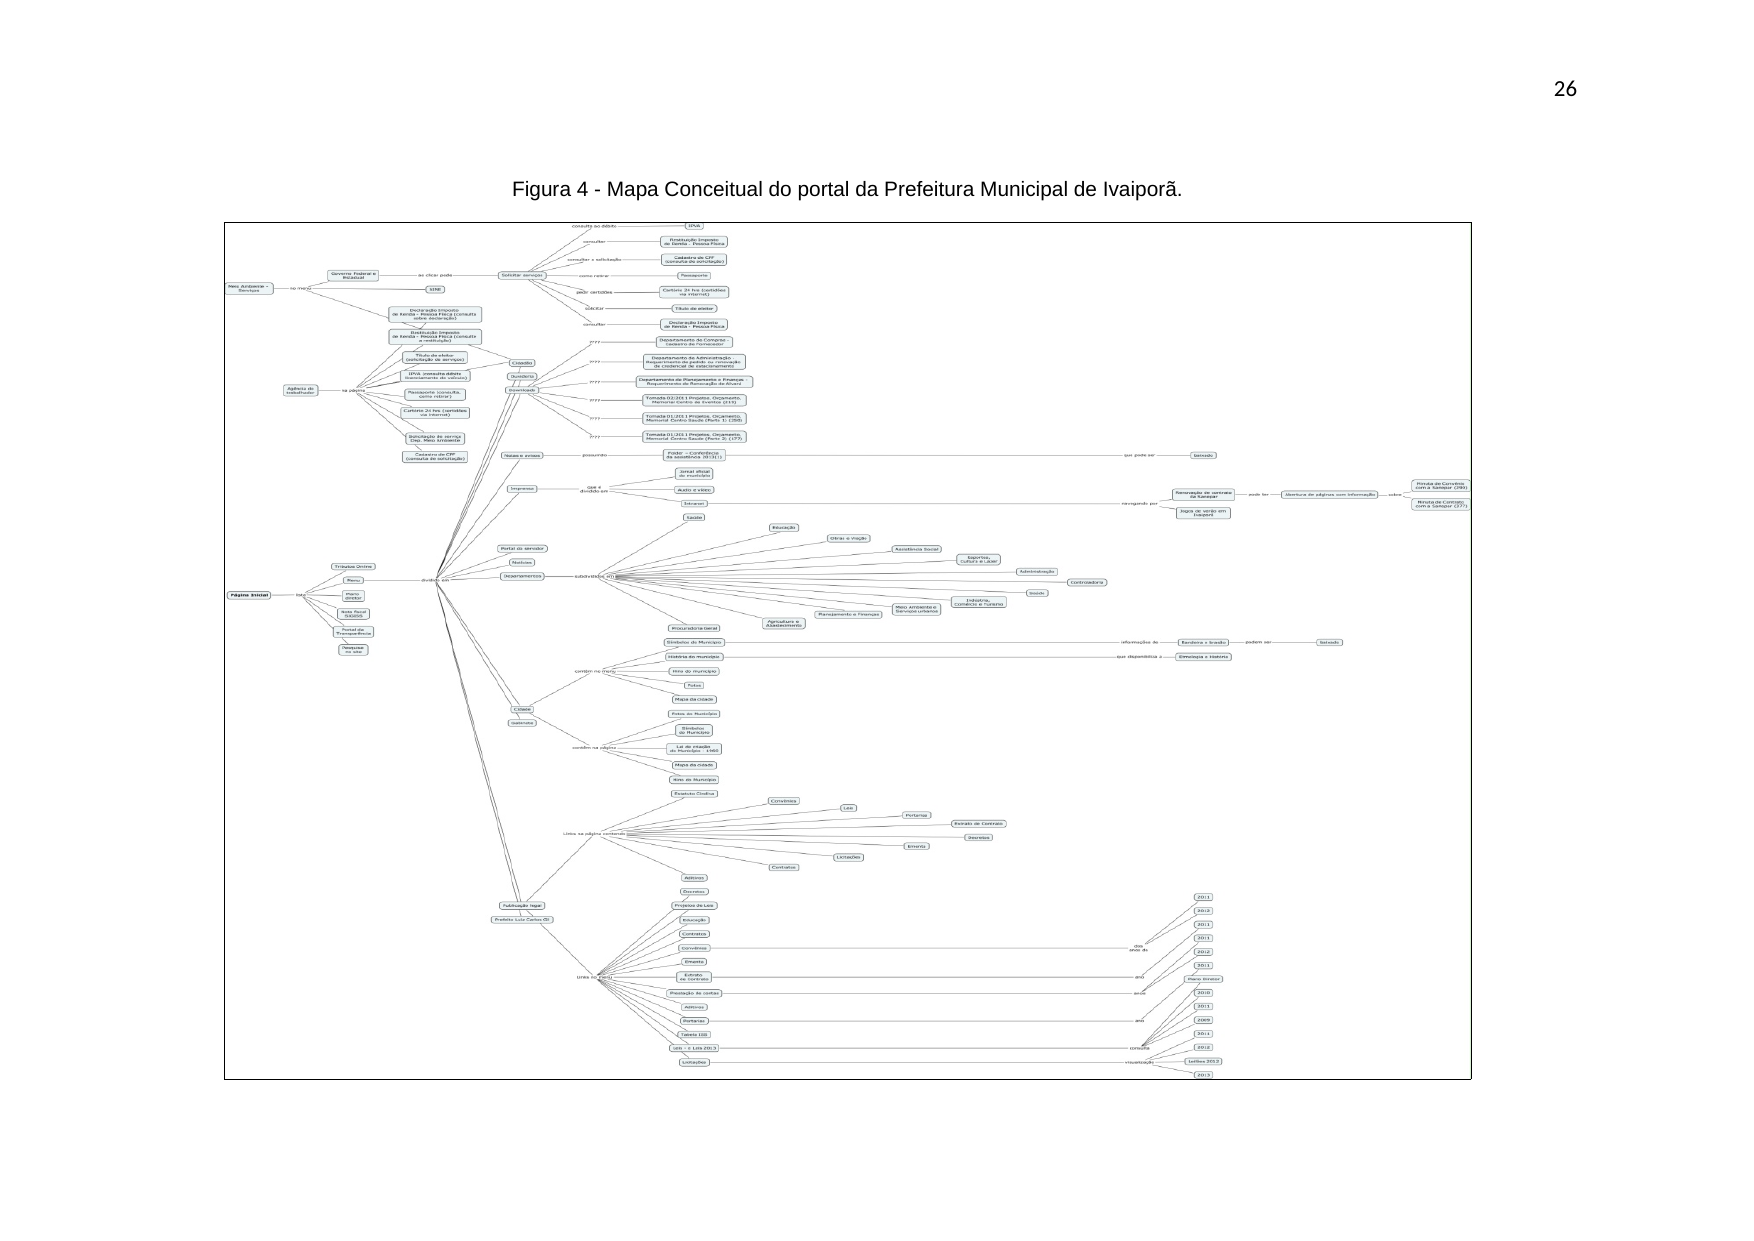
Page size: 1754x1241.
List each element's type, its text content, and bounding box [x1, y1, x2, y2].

table_header Figura 4 - Mapa Conceitual do portal da Prefeitura Municipal de Ivaiporã. [210, 177, 1484, 201]
table_cell [210, 201, 1484, 1108]
picture [225, 223, 1471, 1079]
